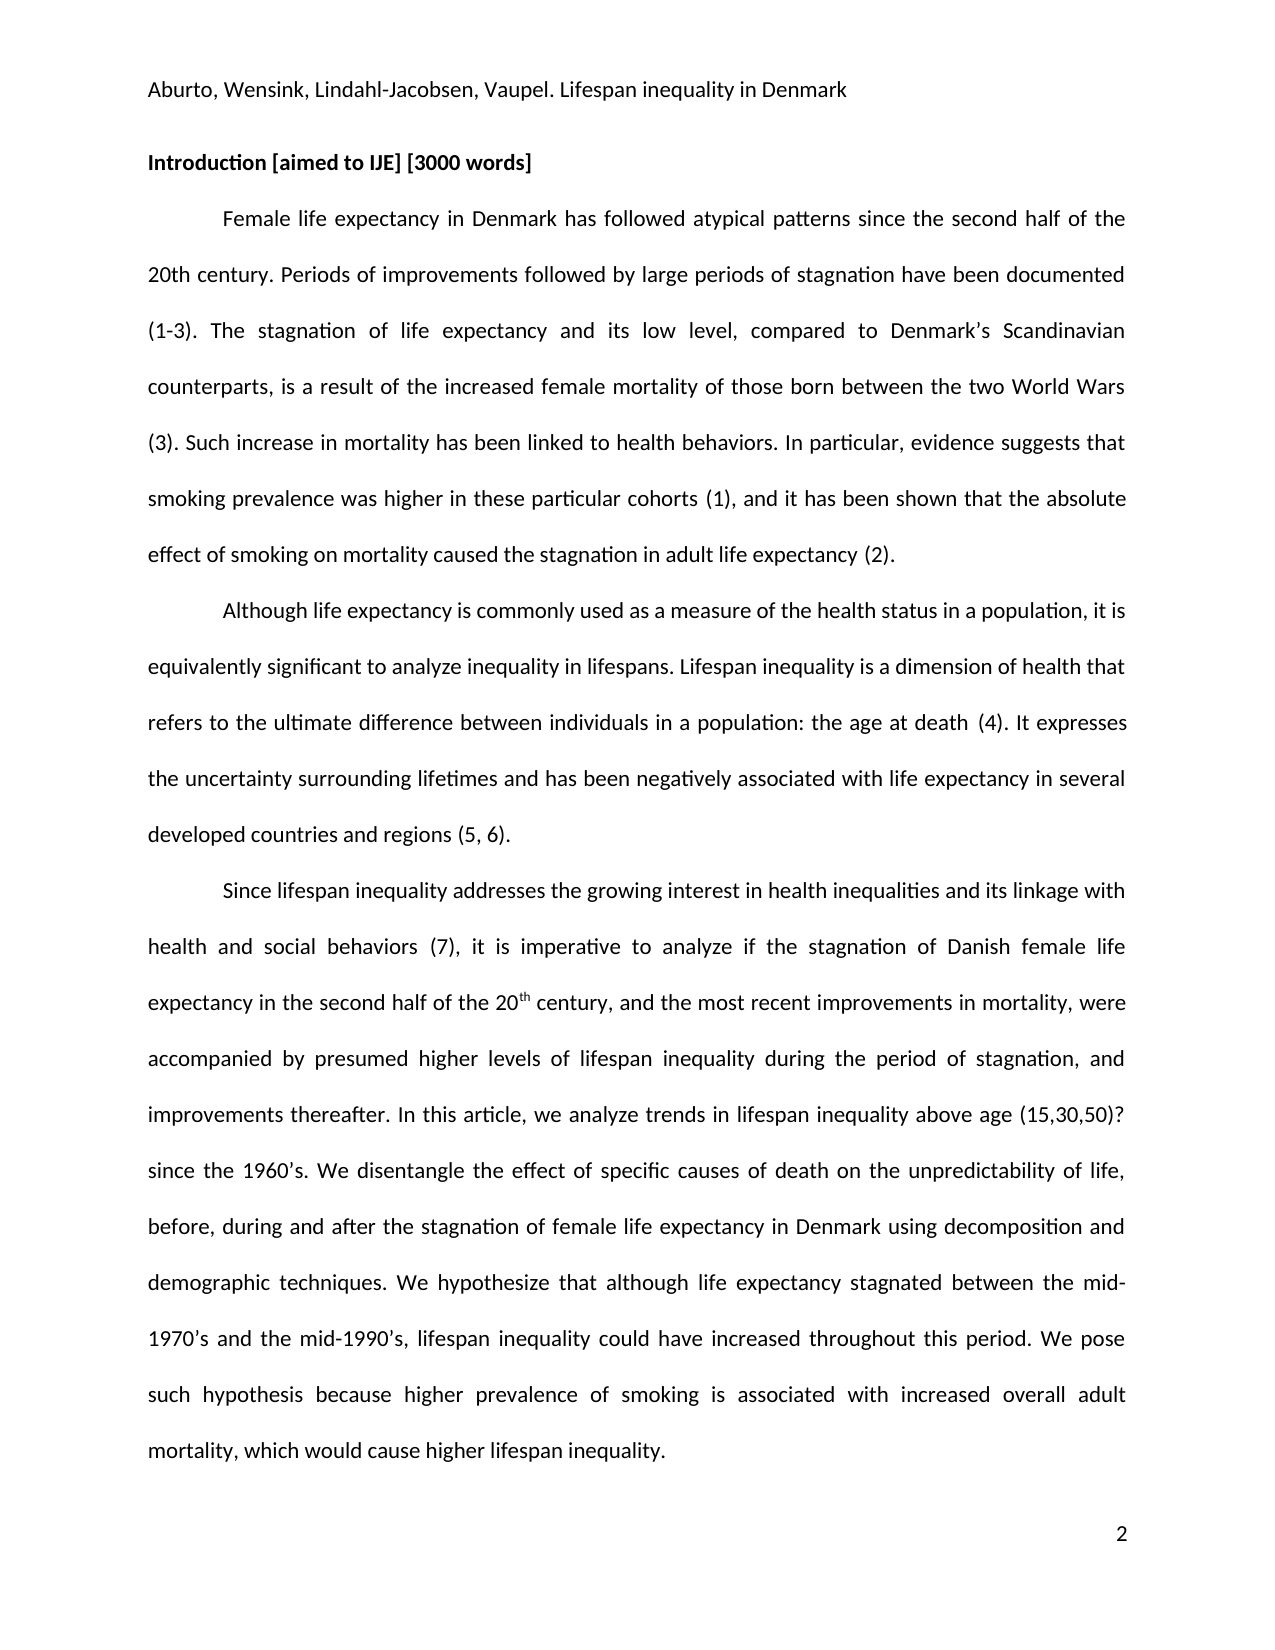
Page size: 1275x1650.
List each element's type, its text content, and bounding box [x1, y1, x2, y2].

text Female life expectancy in Denmark has followed atypical patterns since the second half of the 20th century. Periods of improvements followed by large periods of stagnation have been documented (1-3). The stagnation of life expectancy and its low level, compared to Denmark’s Scandinavian counterparts, is a result of the increased female mortality of those born between the two World Wars (3). Such increase in mortality has been linked to health behaviors. In particular, evidence suggests that smoking prevalence was higher in these particular cohorts (1), and it has been shown that the absolute effect of smoking on mortality caused the stagnation in adult life expectancy (2). [148, 204, 1127, 568]
text Since lifespan inequality addresses the growing interest in health inequalities and its linkage with health and social behaviors (7), it is imperative to analyze if the stagnation of Danish female life expectancy in the second half of the 20th century, and the most recent improvements in mortality, were accompanied by presumed higher levels of lifespan inequality during the period of stagnation, and improvements thereafter. In this article, we analyze trends in lifespan inequality above age (15,30,50)? since the 1960’s. We disentangle the effect of specific causes of death on the unpredictability of life, before, during and after the stagnation of female life expectancy in Denmark using decomposition and demographic techniques. We hypothesize that although life expectancy stagnated between the mid-1970’s and the mid-1990’s, lifespan inequality could have increased throughout this period. We pose such hypothesis because higher prevalence of smoking is associated with increased overall adult mortality, which would cause higher lifespan inequality. [148, 876, 1127, 1465]
text Although life expectancy is commonly used as a measure of the health status in a population, it is equivalently significant to analyze inequality in lifespans. Lifespan inequality is a dimension of health that refers to the ultimate difference between individuals in a population: the age at death (4). It expresses the uncertainty surrounding lifetimes and has been negatively associated with life expectancy in several developed countries and regions (5, 6). [148, 596, 1127, 848]
text Introduction [aimed to IJE] [3000 words] [148, 148, 1127, 176]
